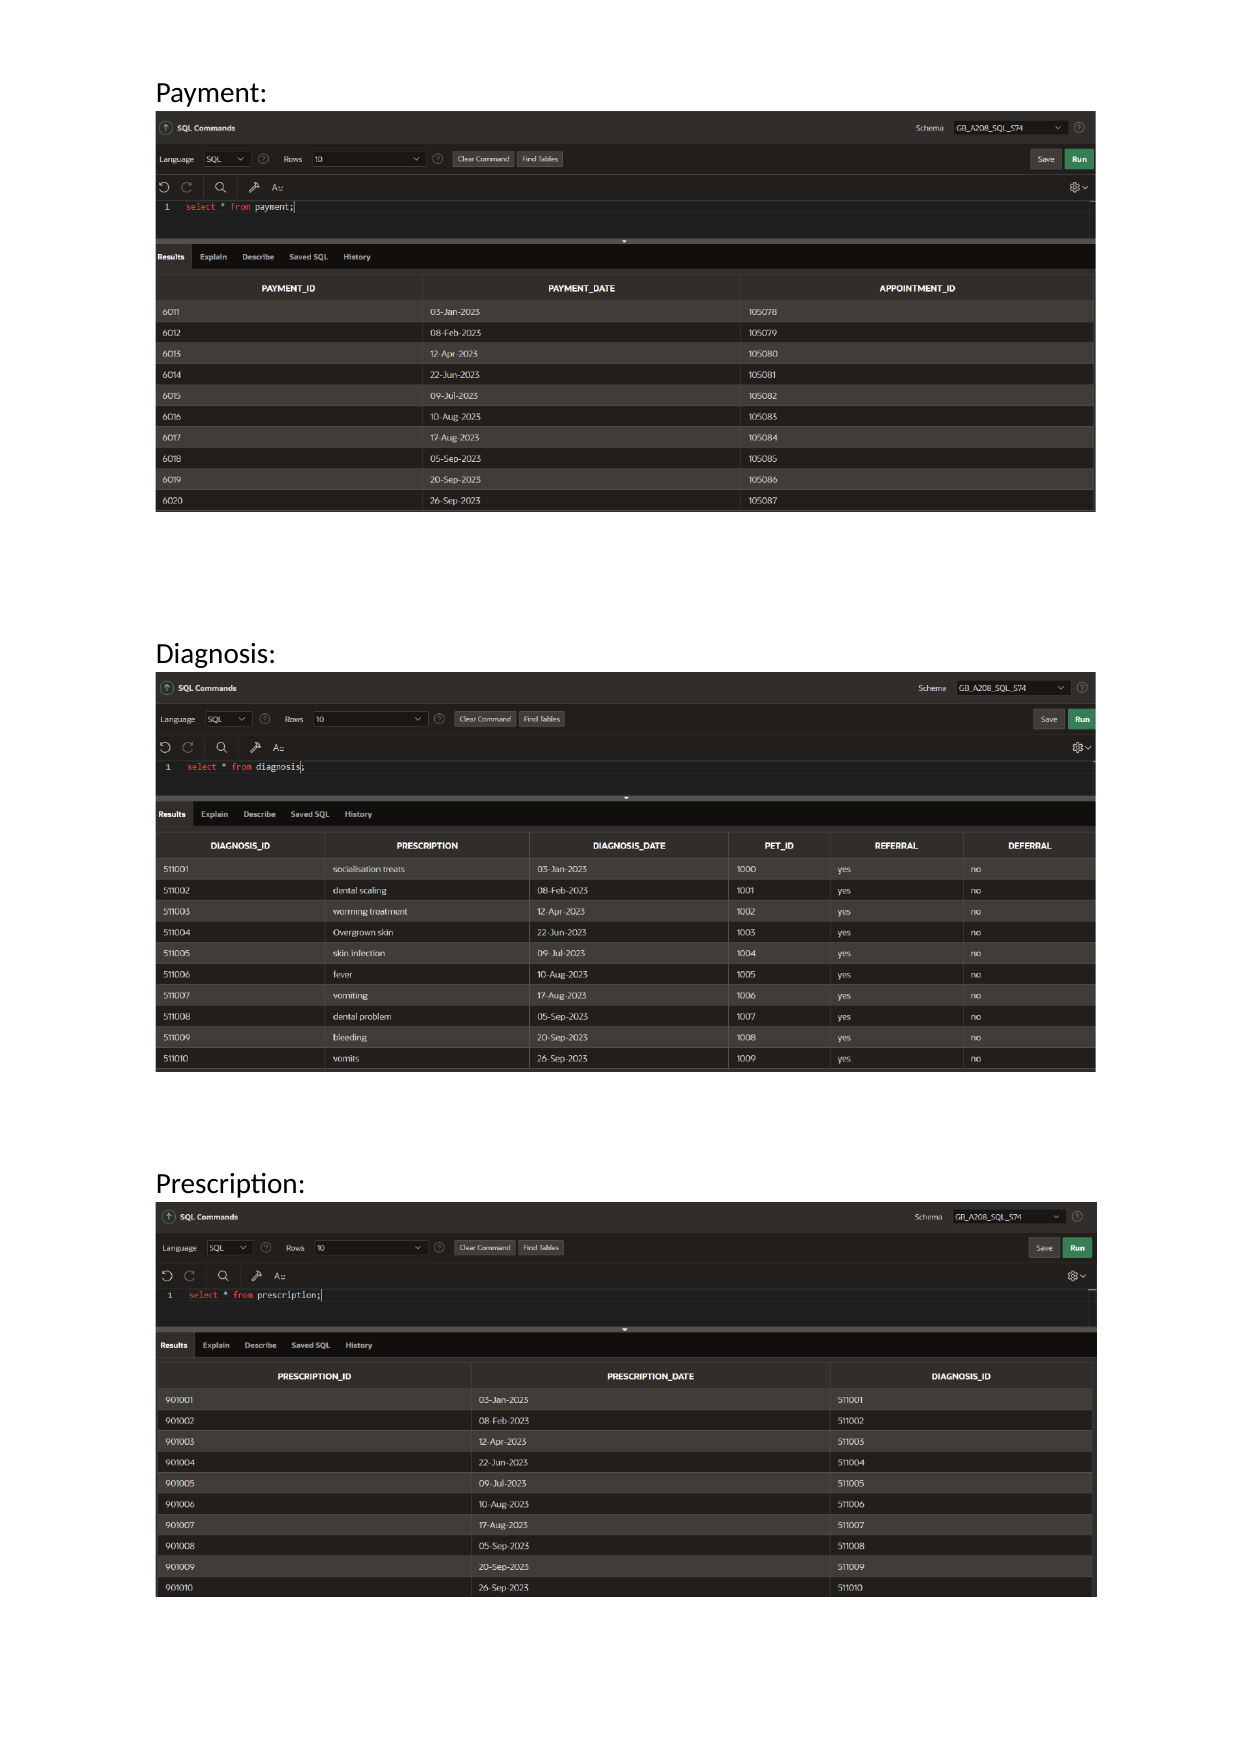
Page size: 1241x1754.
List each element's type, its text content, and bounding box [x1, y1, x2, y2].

picture [155, 672, 1096, 1072]
picture [155, 1202, 1097, 1597]
picture [155, 111, 1096, 512]
